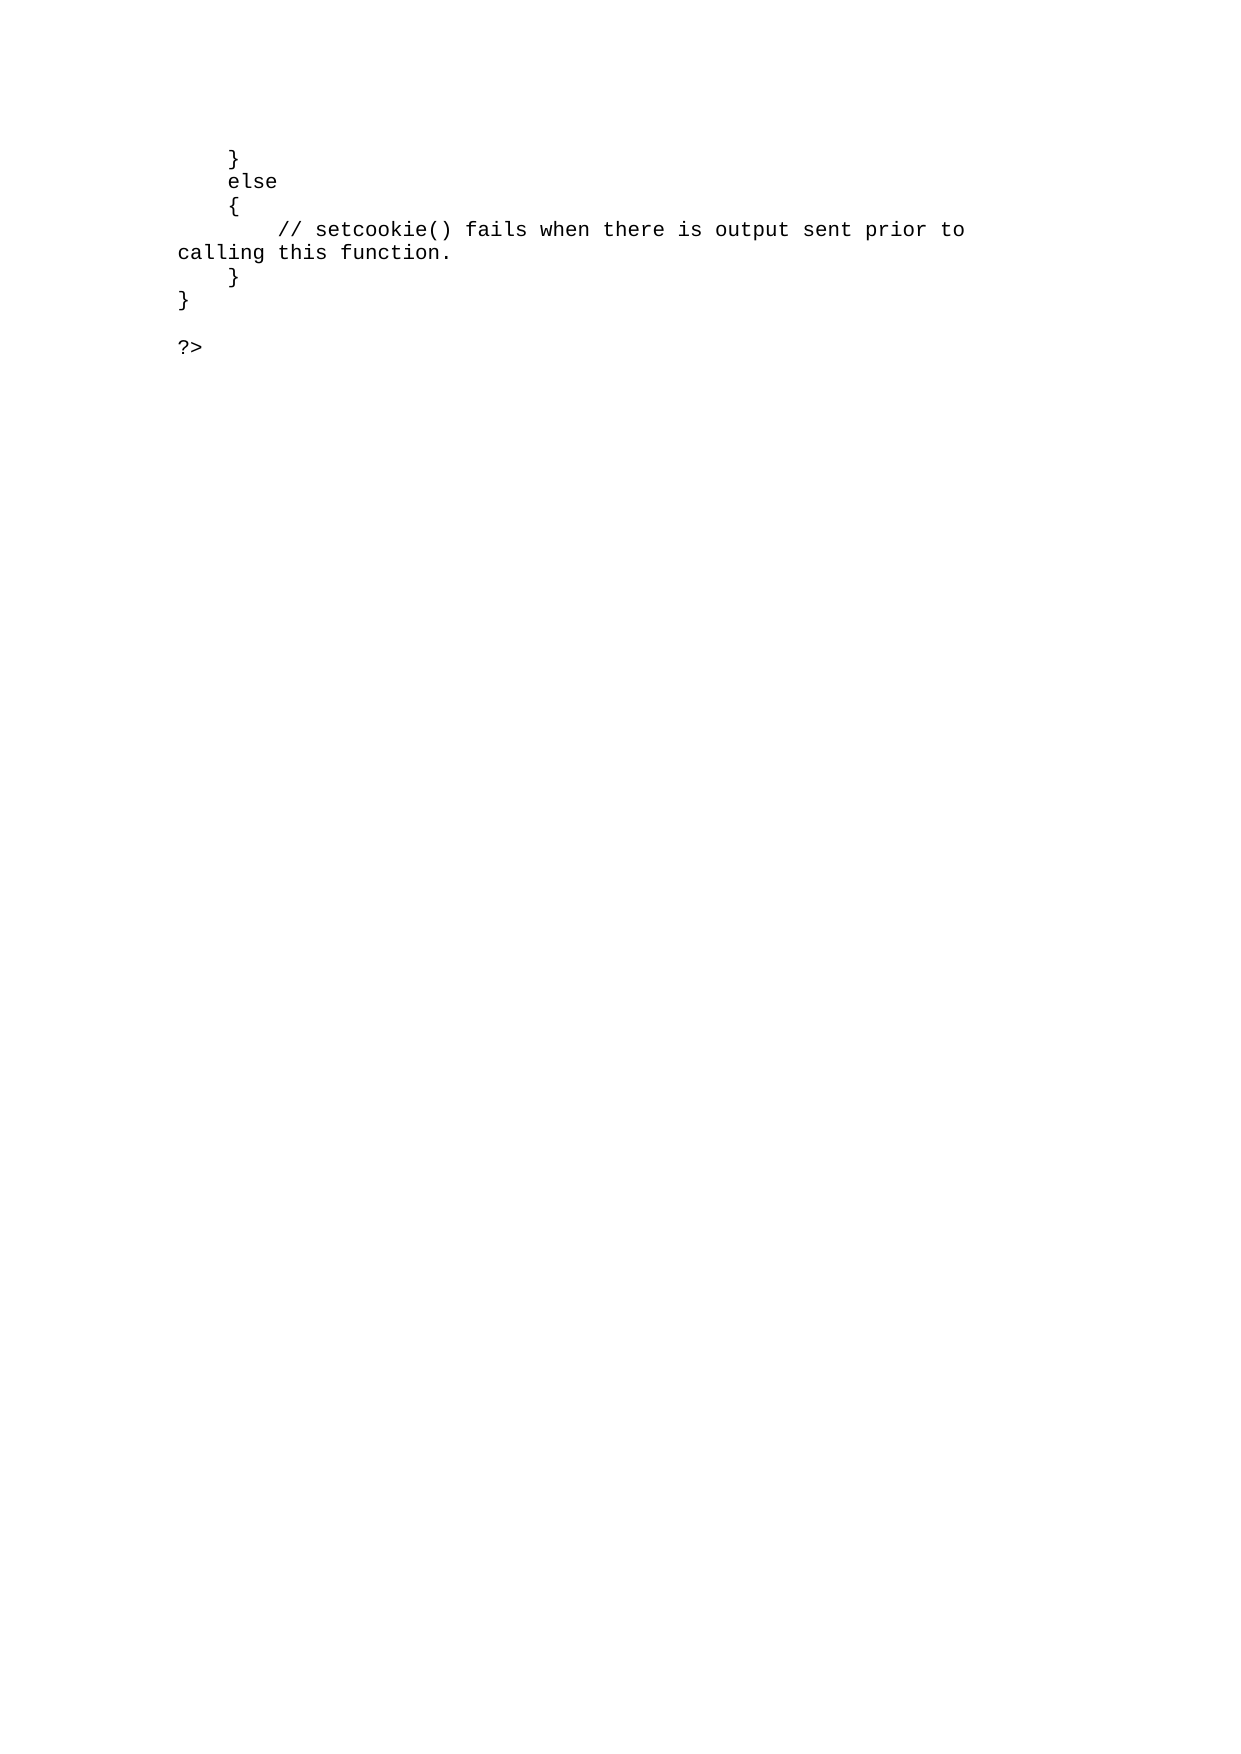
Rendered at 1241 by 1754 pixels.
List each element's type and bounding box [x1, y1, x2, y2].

text [177, 148, 1063, 360]
